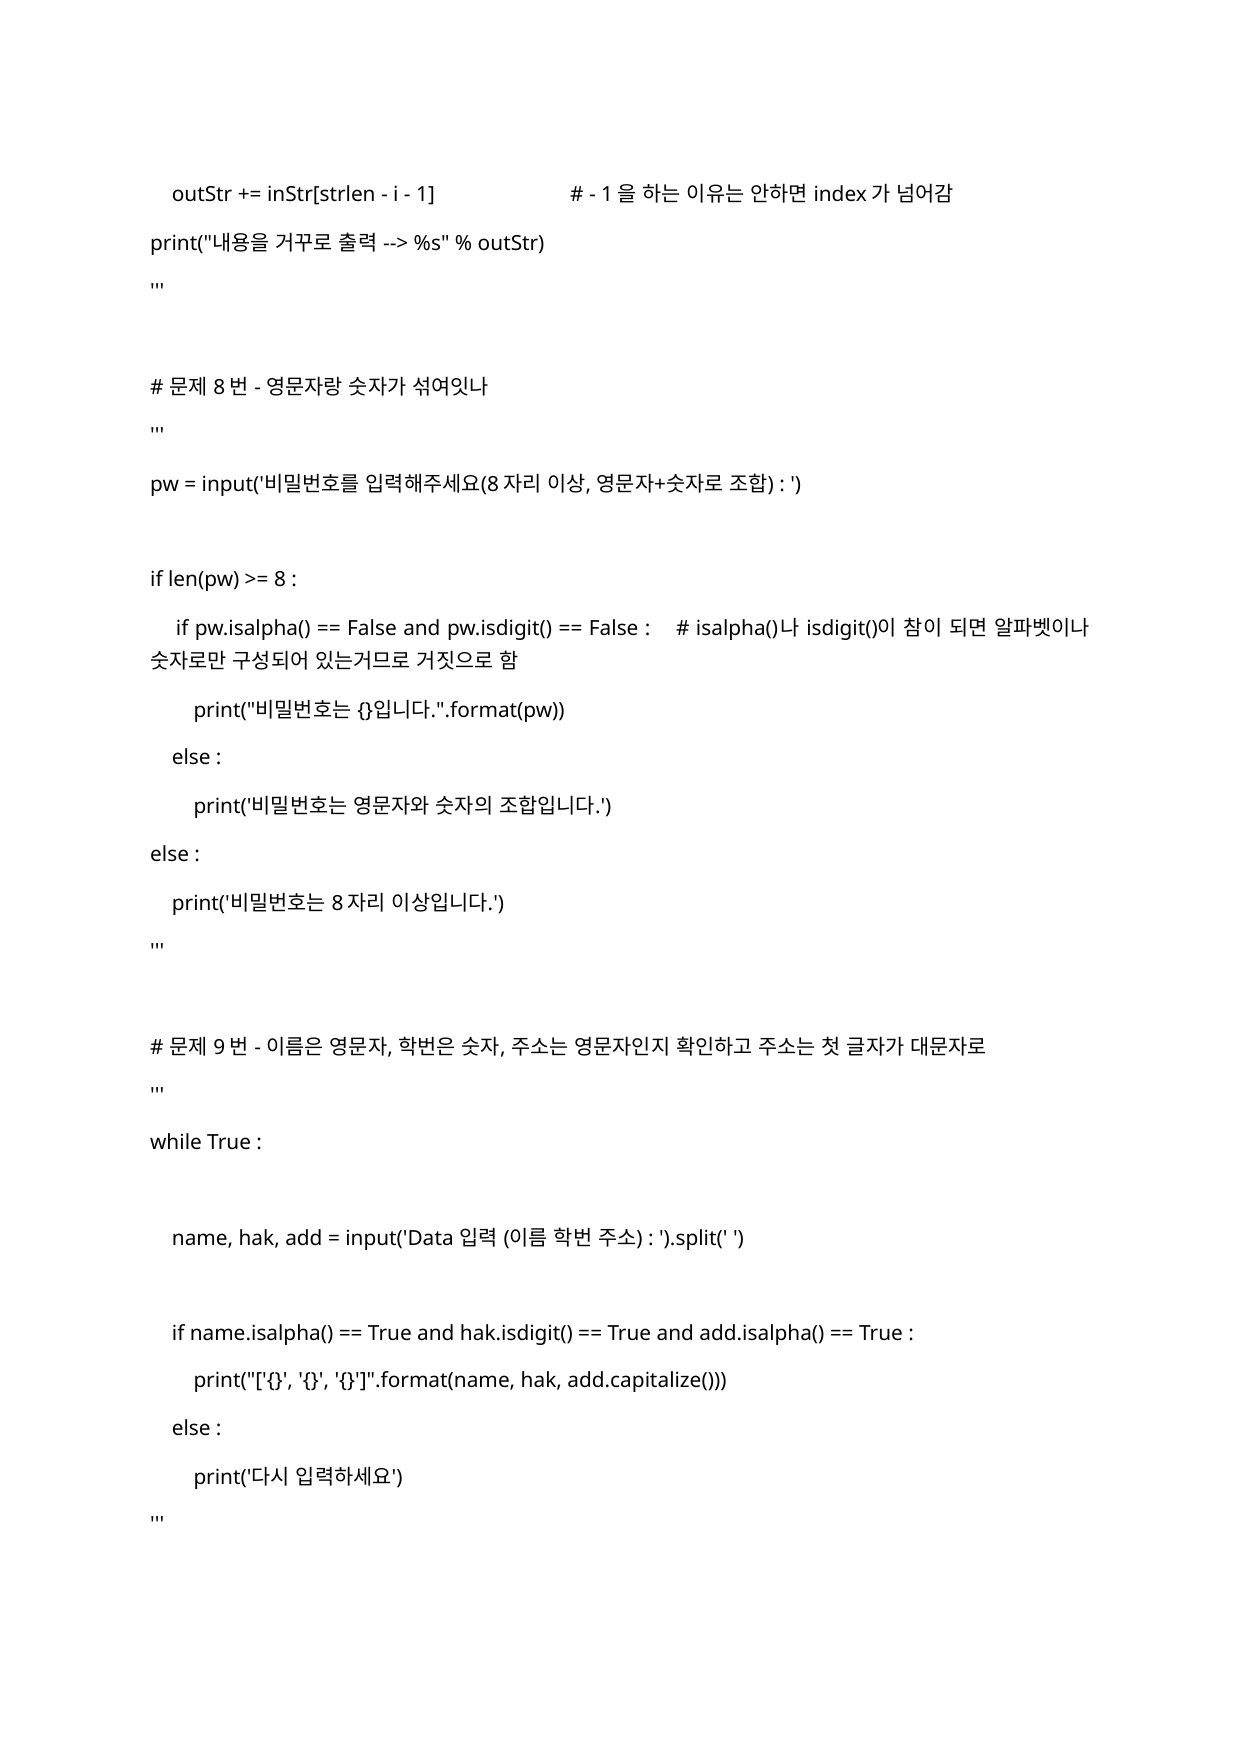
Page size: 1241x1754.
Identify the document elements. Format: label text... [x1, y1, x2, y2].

text # 문제 9번 - 이름은 영문자, 학번은 숫자, 주소는 영문자인지 확인하고 주소는 첫 글자가 대문자로 [150, 1030, 1090, 1061]
text if len(pw) >= 8 : [150, 564, 1090, 592]
text ''' [150, 1080, 1090, 1108]
text ''' [150, 936, 1090, 964]
text if pw.isalpha() == False and pw.isdigit() == False : # isalpha()나 isdigit()이 참이 되면 알파벳이나 숫자로만 구성되어 있는거므로 거짓으로 함 [150, 611, 1090, 674]
text print('비밀번호는 8자리 이상입니다.') [150, 886, 1090, 917]
text outStr += inStr[strlen - i - 1] # - 1을 하는 이유는 안하면 index가 넘어감 [150, 177, 1090, 207]
text ''' [150, 276, 1090, 304]
text print("내용을 거꾸로 출력 --> %s" % outStr) [150, 227, 1090, 257]
text ''' [150, 420, 1090, 448]
text print("비밀번호는 {}입니다.".format(pw)) [150, 693, 1090, 723]
text while True : [150, 1127, 1090, 1156]
text ''' [150, 1509, 1090, 1538]
text else : [150, 839, 1090, 868]
text else : [150, 1413, 1090, 1441]
text print('비밀번호는 영문자와 숫자의 조합입니다.') [150, 790, 1090, 820]
text # 문제 8번 - 영문자랑 숫자가 섞여잇나 [150, 371, 1090, 401]
text else : [150, 742, 1090, 771]
text if name.isalpha() == True and hak.isdigit() == True and add.isalpha() == True : [150, 1318, 1090, 1347]
text name, hak, add = input('Data 입력 (이름 학번 주소) : ').split(' ') [150, 1222, 1090, 1252]
text print('다시 입력하세요') [150, 1460, 1090, 1491]
text pw = input('비밀번호를 입력해주세요(8자리 이상, 영문자+숫자로 조합) : ') [150, 467, 1090, 497]
text print("['{}', '{}', '{}']".format(name, hak, add.capitalize())) [150, 1366, 1090, 1394]
